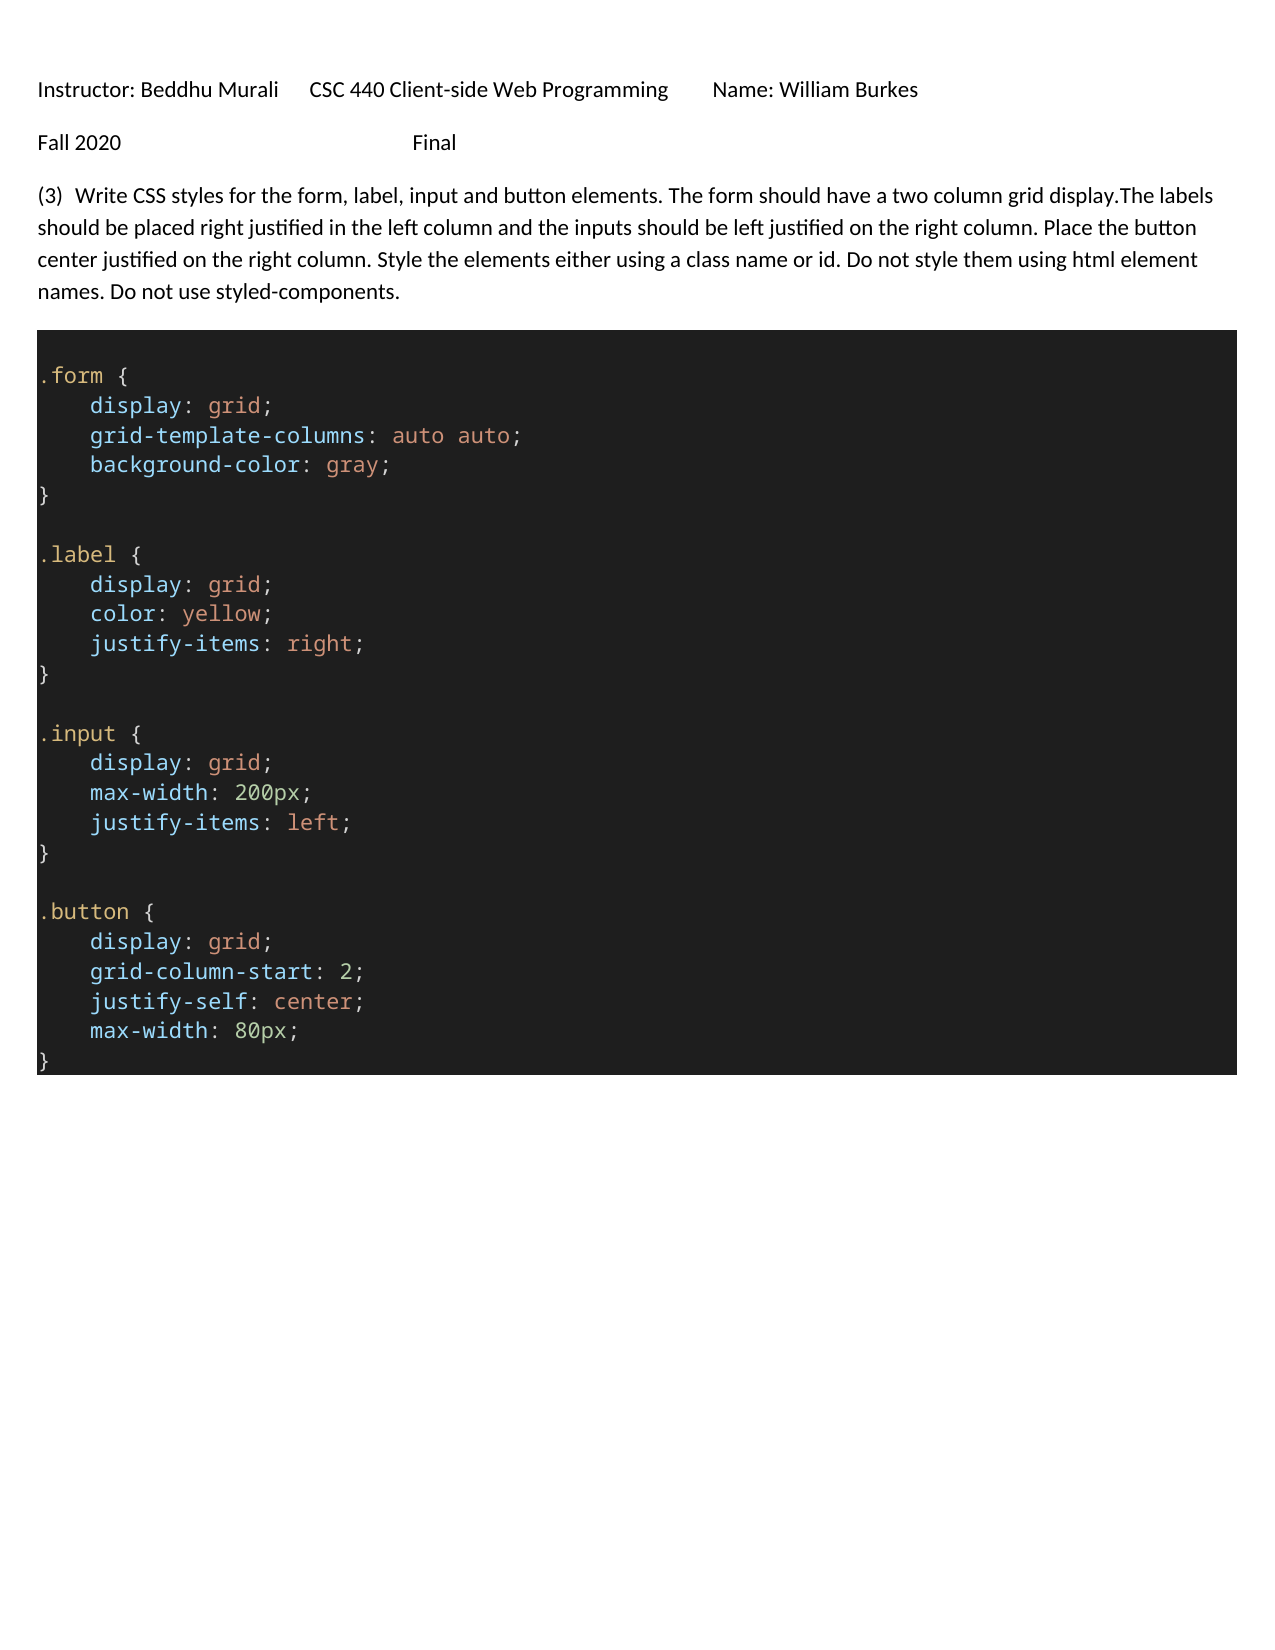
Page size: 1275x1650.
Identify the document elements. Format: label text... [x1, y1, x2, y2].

text justify-items: right; [37, 628, 1237, 658]
text max-width: 80px; [37, 1016, 1237, 1045]
text color: yellow; [37, 598, 1237, 628]
text justify-self: center; [37, 986, 1237, 1016]
text } [37, 837, 1237, 867]
text justify-items: left; [37, 807, 1237, 837]
text background-color: gray; [37, 449, 1237, 479]
list Write CSS styles for the form, label, input and button elements. The form should have a two column grid display.The labels should be placed right justified in the left column and the inputs should be left justified on the right column. Place the button center justified on the right column. Style the elements either using a class name or id. Do not style them using html element names. Do not use styled-components. [37, 181, 1237, 305]
text .button { [37, 896, 1237, 926]
text } [37, 658, 1237, 688]
text .form { [37, 360, 1237, 390]
text grid-column-start: 2; [37, 956, 1237, 986]
text } [37, 479, 1237, 509]
text max-width: 200px; [37, 777, 1237, 807]
text grid-template-columns: auto auto; [37, 420, 1237, 449]
text display: grid; [37, 569, 1237, 598]
text display: grid; [37, 747, 1237, 777]
text } [37, 1045, 1237, 1075]
text display: grid; [37, 390, 1237, 420]
text display: grid; [37, 926, 1237, 956]
text .label { [37, 539, 1237, 569]
text .input { [37, 718, 1237, 747]
